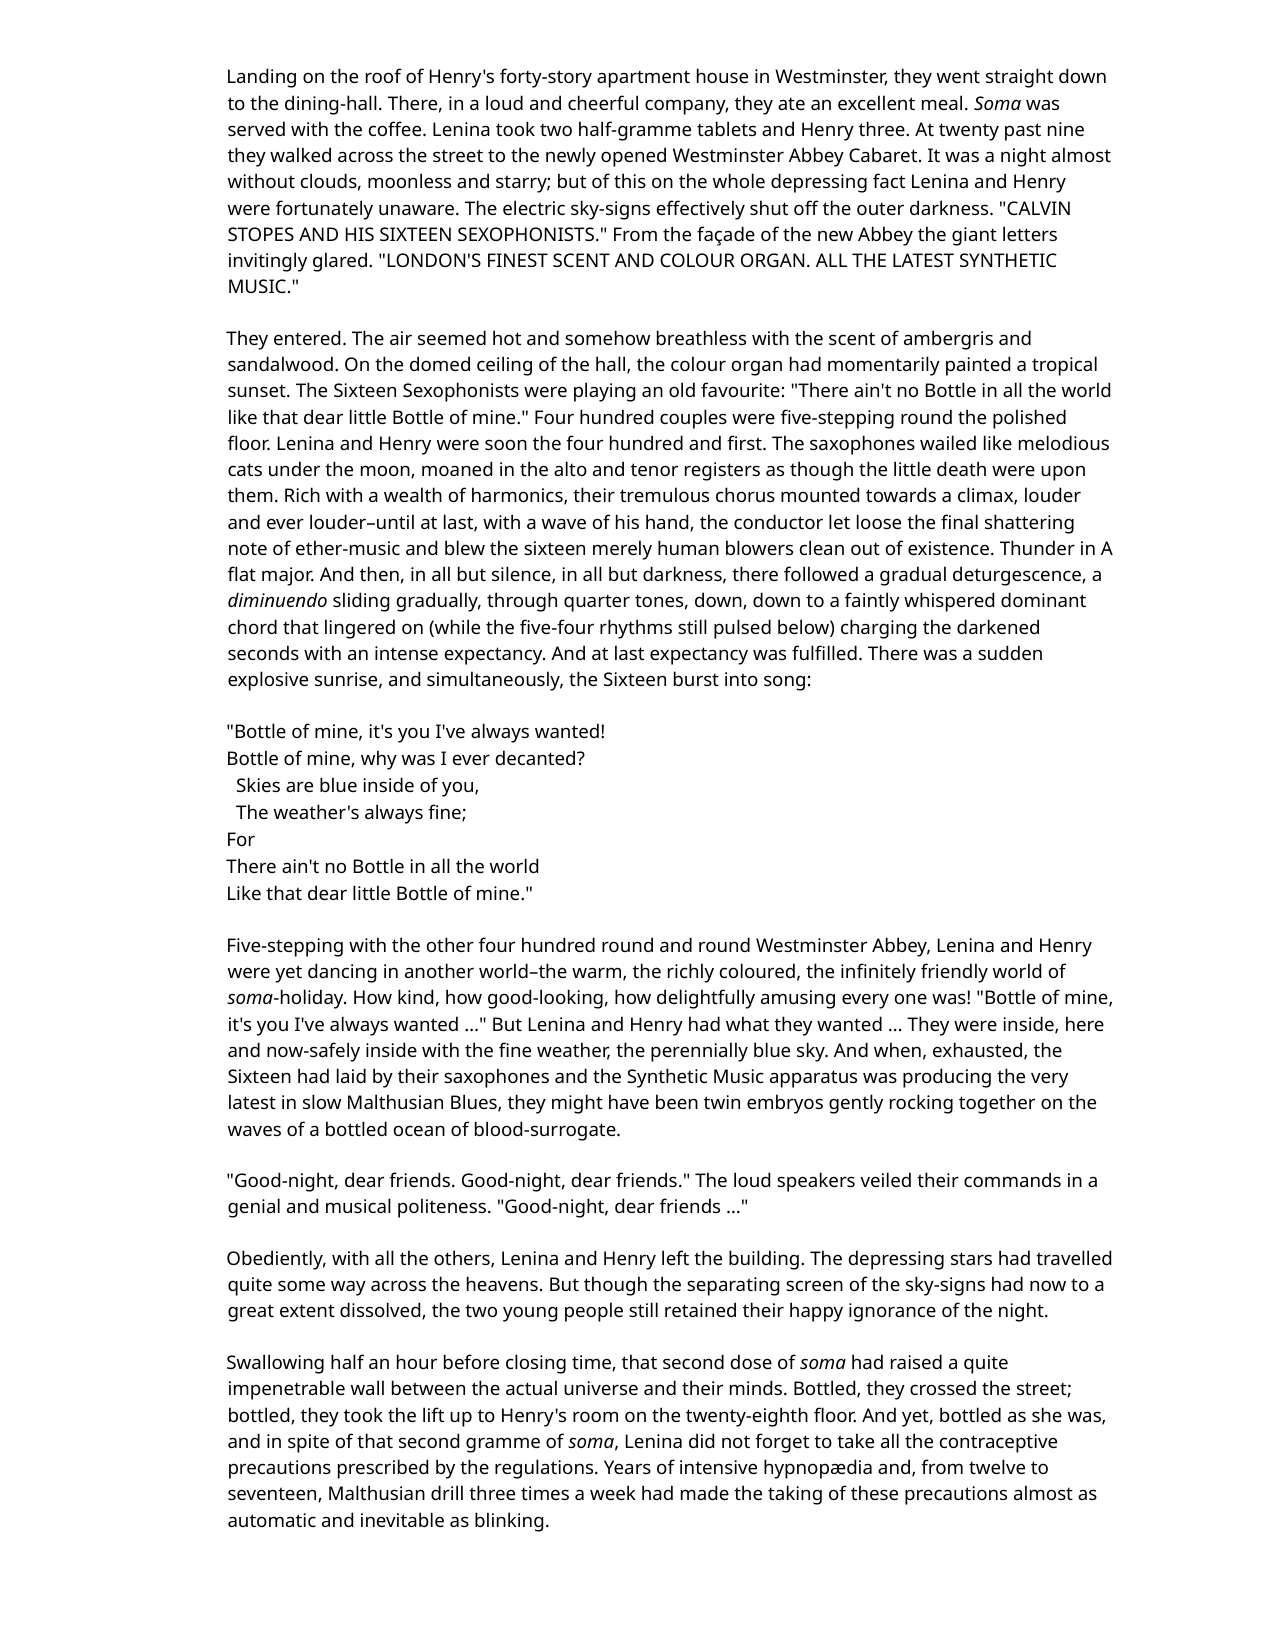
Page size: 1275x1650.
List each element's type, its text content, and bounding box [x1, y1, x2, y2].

text Swallowing half an hour before closing time, that second dose of soma had raised a quite impenetrable wall between the actual universe and their minds. Bottled, they crossed the street; bottled, they took the lift up to Henry's room on the twenty-eighth floor. And yet, bottled as she was, and in spite of that second gramme of soma, Lenina did not forget to take all the contraceptive precautions prescribed by the regulations. Years of intensive hypnopædia and, from twelve to seventeen, Malthusian drill three times a week had made the taking of these precautions almost as automatic and inevitable as blinking. [226, 1349, 1114, 1532]
text For [226, 826, 1114, 852]
text Obediently, with all the others, Lenina and Henry left the building. The depressing stars had travelled quite some way across the heavens. But though the separating screen of the sky-signs had now to a great extent dissolved, the two young people still retained their happy ignorance of the night. [226, 1245, 1114, 1323]
text "Bottle of mine, it's you I've always wanted! [226, 718, 1114, 744]
text Skies are blue inside of you, [226, 772, 1114, 798]
text "Good-night, dear friends. Good-night, dear friends." The loud speakers veiled their commands in a genial and musical politeness. "Good-night, dear friends …" [226, 1167, 1114, 1219]
text Bottle of mine, why was I ever decanted? [226, 745, 1114, 771]
text Landing on the roof of Henry's forty-story apartment house in Westminster, they went straight down to the dining-hall. There, in a loud and cheerful company, they ate an excellent meal. Soma was served with the coffee. Lenina took two half-gramme tablets and Henry three. At twenty past nine they walked across the street to the newly opened Westminster Abbey Cabaret. It was a night almost without clouds, moonless and starry; but of this on the whole depressing fact Lenina and Henry were fortunately unaware. The electric sky-signs effectively shut off the outer darkness. "CALVIN STOPES AND HIS SIXTEEN SEXOPHONISTS." From the façade of the new Abbey the giant letters invitingly glared. "LONDON'S FINEST SCENT AND COLOUR ORGAN. ALL THE LATEST SYNTHETIC MUSIC." [226, 64, 1114, 299]
text Like that dear little Bottle of mine." [226, 881, 1114, 906]
text The weather's always fine; [226, 799, 1114, 825]
text There ain't no Bottle in all the world [226, 853, 1114, 879]
text Five-stepping with the other four hundred round and round Westminster Abbey, Lenina and Henry were yet dancing in another world–the warm, the richly coloured, the infinitely friendly world of soma-holiday. How kind, how good-looking, how delightfully amusing every one was! "Bottle of mine, it's you I've always wanted …" But Lenina and Henry had what they wanted … They were inside, here and now-safely inside with the fine weather, the perennially blue sky. And when, exhausted, the Sixteen had laid by their saxophones and the Synthetic Music apparatus was producing the very latest in slow Malthusian Blues, they might have been twin embryos gently rocking together on the waves of a bottled ocean of blood-surrogate. [226, 932, 1114, 1141]
text They entered. The air seemed hot and somehow breathless with the scent of ambergris and sandalwood. On the domed ceiling of the hall, the colour organ had momentarily painted a tropical sunset. The Sixteen Sexophonists were playing an old favourite: "There ain't no Bottle in all the world like that dear little Bottle of mine." Four hundred couples were five-stepping round the polished floor. Lenina and Henry were soon the four hundred and first. The saxophones wailed like melodious cats under the moon, moaned in the alto and tenor registers as though the little death were upon them. Rich with a wealth of harmonics, their tremulous chorus mounted towards a climax, louder and ever louder–until at last, with a wave of his hand, the conductor let loose the final shattering note of ether-music and blew the sixteen merely human blowers clean out of existence. Thunder in A flat major. And then, in all but silence, in all but darkness, there followed a gradual deturgescence, a diminuendo sliding gradually, through quarter tones, down, down to a faintly whispered dominant chord that lingered on (while the five-four rhythms still pulsed below) charging the darkened seconds with an intense expectancy. And at last expectancy was fulfilled. There was a sudden explosive sunrise, and simultaneously, the Sixteen burst into song: [226, 325, 1114, 692]
